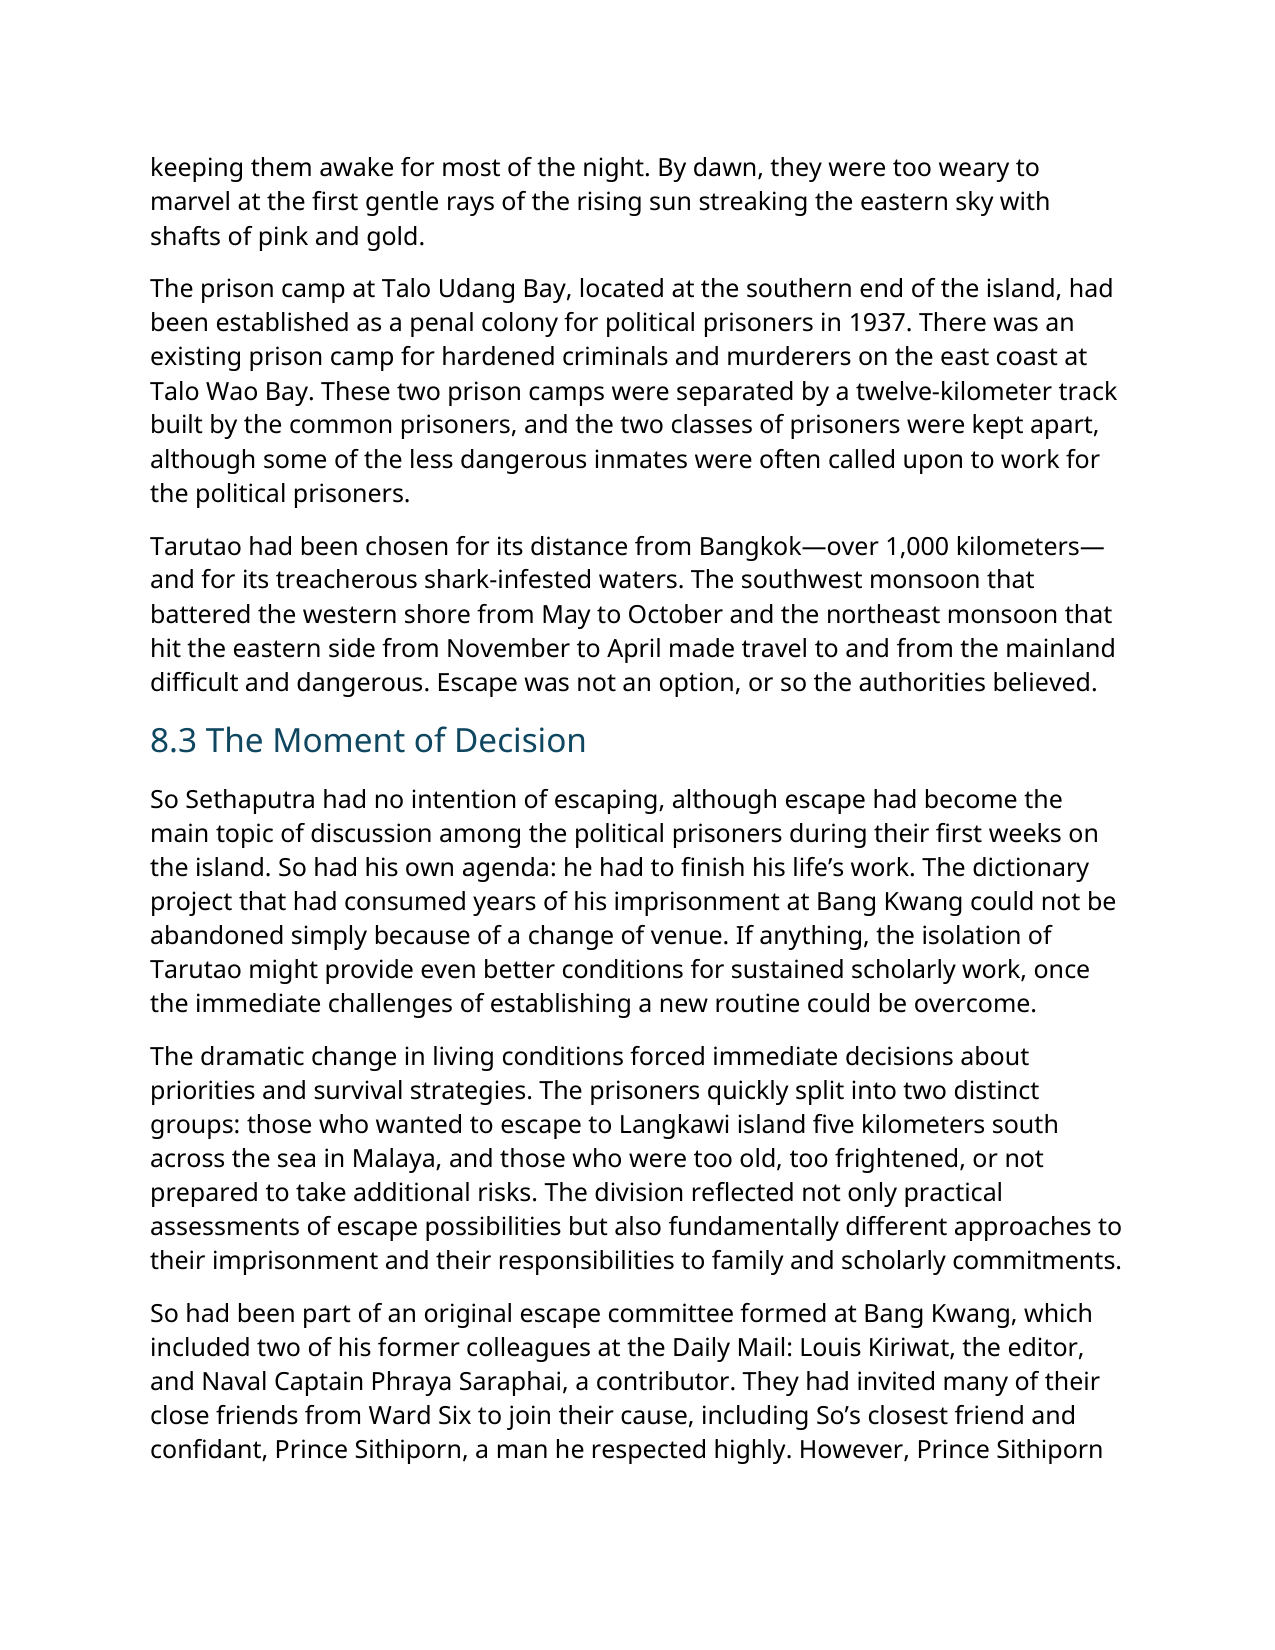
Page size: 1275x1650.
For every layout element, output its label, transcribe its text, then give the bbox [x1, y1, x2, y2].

text The prison camp at Talo Udang Bay, located at the southern end of the island, had been established as a penal colony for political prisoners in 1937. There was an existing prison camp for hardened criminals and murderers on the east coast at Talo Wao Bay. These two prison camps were separated by a twelve-kilometer track built by the common prisoners, and the two classes of prisoners were kept apart, although some of the less dangerous inmates were often called upon to work for the political prisoners. [150, 271, 1125, 509]
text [150, 150, 1125, 252]
subtitle 8.3 The Moment of Decision [150, 717, 1125, 763]
text The dramatic change in living conditions forced immediate decisions about priorities and survival strategies. The prisoners quickly split into two distinct groups: those who wanted to escape to Langkawi island five kilometers south across the sea in Malaya, and those who were too old, too frightened, or not prepared to take additional risks. The division reflected not only practical assessments of escape possibilities but also fundamentally different approaches to their imprisonment and their responsibilities to family and scholarly commitments. [150, 1038, 1125, 1277]
text Tarutao had been chosen for its distance from Bangkok—over 1,000 kilometers—and for its treacherous shark-infested waters. The southwest monsoon that battered the western shore from May to October and the northeast monsoon that hit the eastern side from November to April made travel to and from the mainland difficult and dangerous. Escape was not an option, or so the authorities believed. [150, 528, 1125, 698]
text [150, 1296, 1125, 1466]
text So Sethaputra had no intention of escaping, although escape had become the main topic of discussion among the political prisoners during their first weeks on the island. So had his own agenda: he had to finish his life’s work. The dictionary project that had consumed years of his imprisonment at Bang Kwang could not be abandoned simply because of a change of venue. If anything, the isolation of Tarutao might provide even better conditions for sustained scholarly work, once the immediate challenges of establishing a new routine could be overcome. [150, 781, 1125, 1020]
